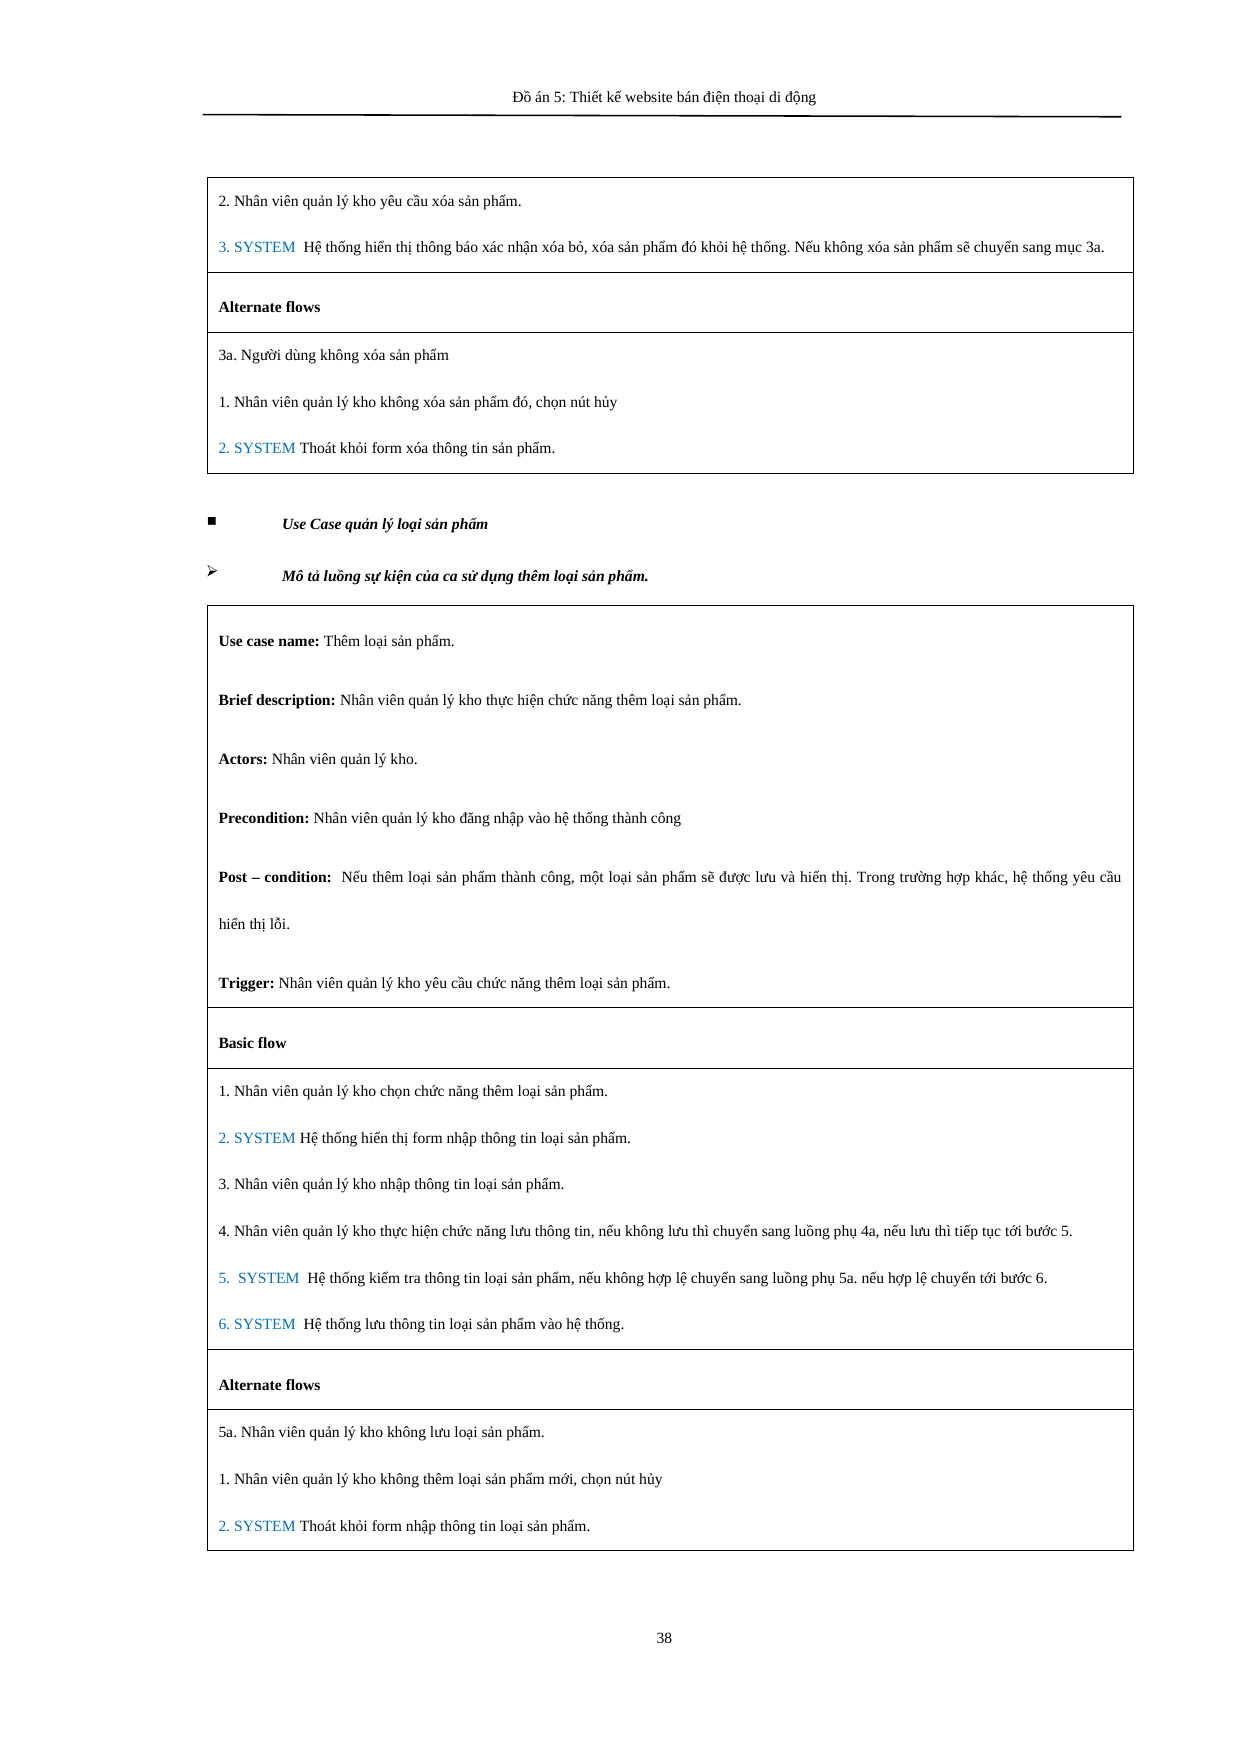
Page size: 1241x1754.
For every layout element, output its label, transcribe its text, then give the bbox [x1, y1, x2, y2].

table_header Use case name: Thêm loại sản phẩm. Brief description: Nhân viên quản lý kho thực hiện chức năng thêm loại sản phẩm. Actors: Nhân viên quản lý kho. Precondition: Nhân viên quản lý kho đăng nhập vào hệ thống thành công Post – condition: Nếu thêm loại sản phẩm thành công, một loại sản phẩm sẽ được lưu và hiển thị. Trong trường hợp khác, hệ thống yêu cầu hiển thị lỗi. Trigger: Nhân viên quản lý kho yêu cầu chức năng thêm loại sản phẩm. [208, 606, 1133, 1007]
table_cell 1. Nhân viên quản lý kho chọn chức năng thêm loại sản phẩm. 2. SYSTEM Hệ thống hiển thị form nhập thông tin loại sản phẩm. 3. Nhân viên quản lý kho nhập thông tin loại sản phẩm. 4. Nhân viên quản lý kho thực hiện chức năng lưu thông tin, nếu không lưu thì chuyển sang luồng phụ 4a, nếu lưu thì tiếp tục tới bước 5. 5. SYSTEM Hệ thống kiểm tra thông tin loại sản phẩm, nếu không hợp lệ chuyển sang luồng phụ 5a. nếu hợp lệ chuyển tới bước 6. 6. SYSTEM Hệ thống lưu thông tin loại sản phẩm vào hệ thống. [208, 1069, 1133, 1348]
table_cell 3a. Người dùng không xóa sản phẩm 1. Nhân viên quản lý kho không xóa sản phẩm đó, chọn nút hủy 2. SYSTEM Thoát khỏi form xóa thông tin sản phẩm. [208, 333, 1133, 473]
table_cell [208, 178, 1133, 272]
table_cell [208, 1410, 1133, 1550]
table_cell Alternate flows [208, 273, 1133, 332]
table_cell Alternate flows [208, 1350, 1133, 1409]
list Mô tả luồng sự kiện của ca sử dụng thêm loại sản phẩm. [206, 553, 1122, 587]
table_cell Basic flow [208, 1008, 1133, 1067]
list Use Case quản lý loại sản phẩm [206, 502, 1122, 536]
